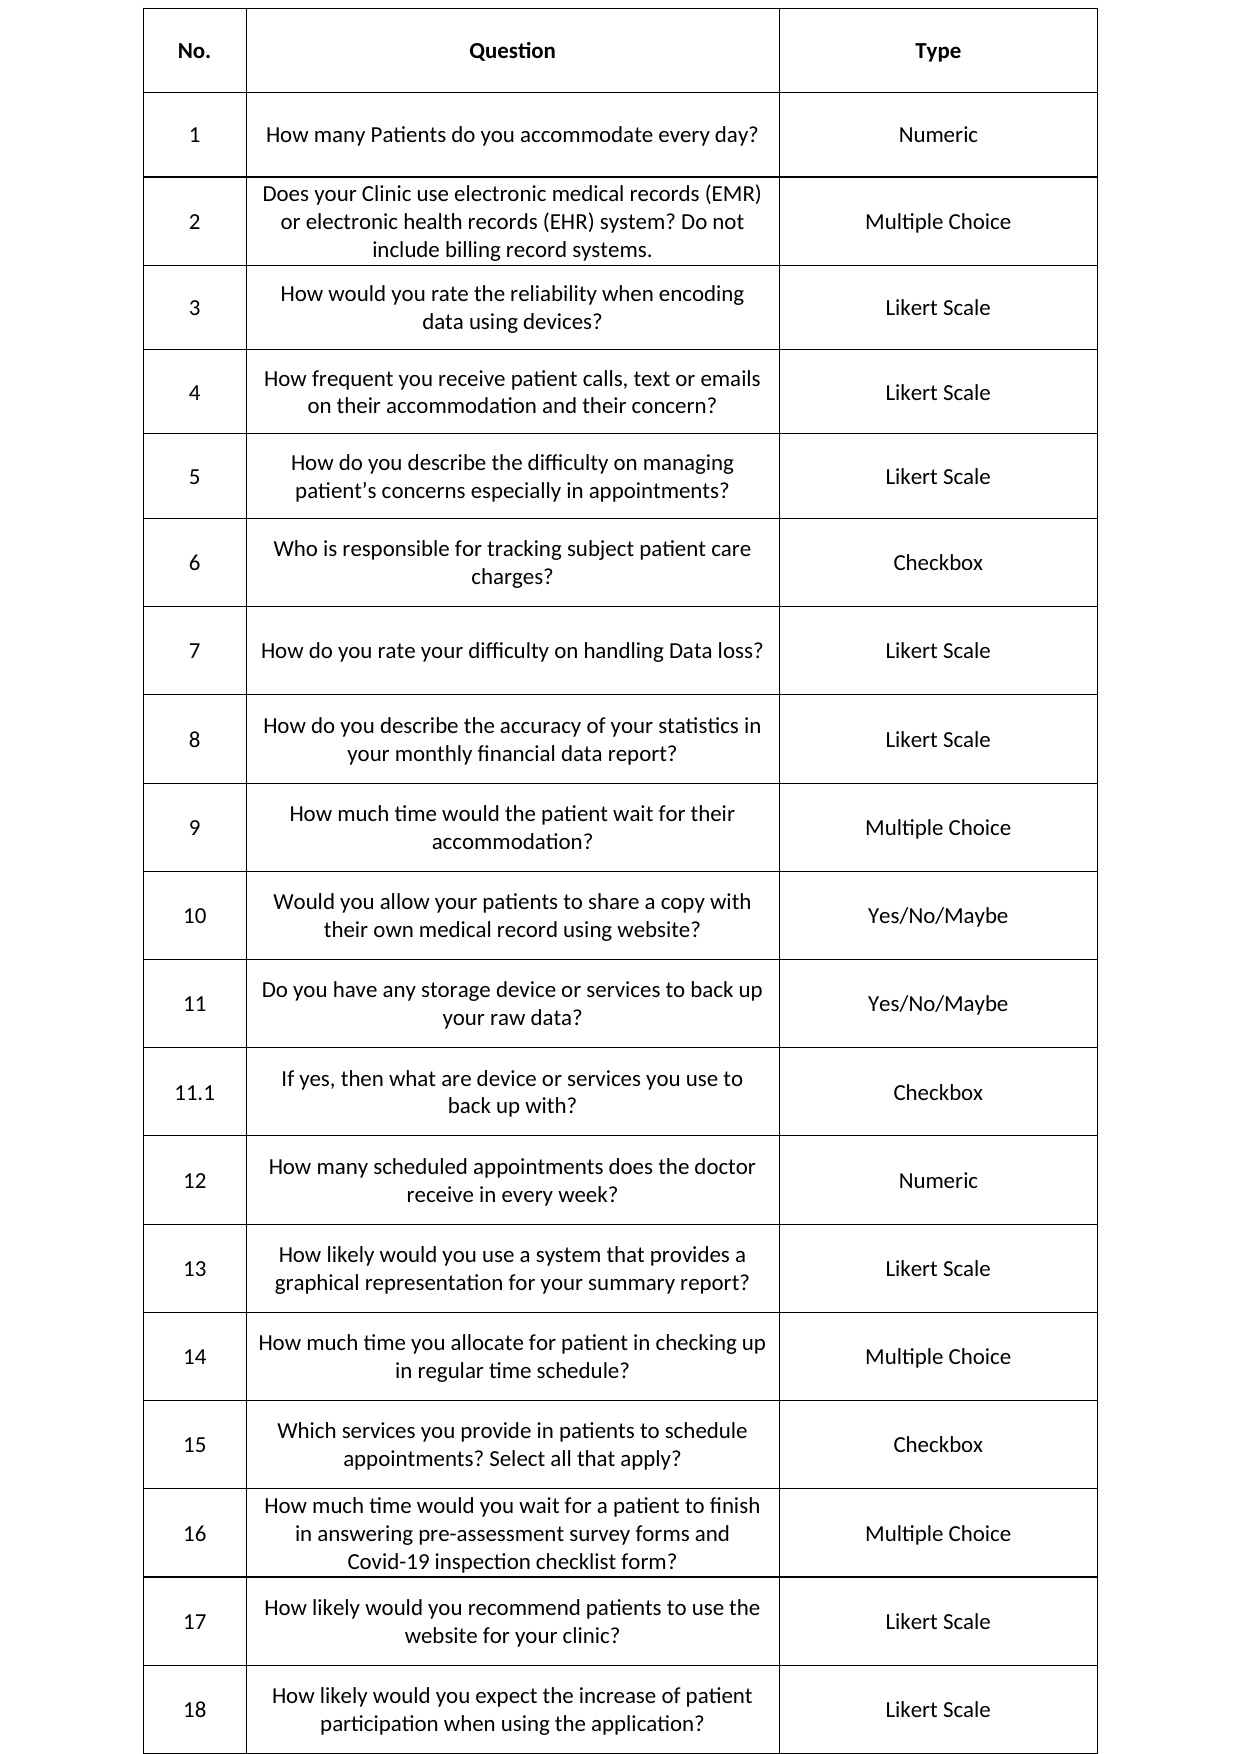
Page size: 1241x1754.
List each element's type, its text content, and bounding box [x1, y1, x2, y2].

table_cell 8 [144, 695, 246, 782]
table_cell How many Patients do you accommodate every day? [247, 93, 779, 176]
table_cell How much time you allocate for patient in checking up in regular time schedule? [247, 1313, 779, 1400]
table_cell 4 [144, 350, 246, 433]
table_cell Would you allow your patients to share a copy with their own medical record using website? [247, 872, 779, 959]
table_cell 17 [144, 1578, 246, 1665]
table_cell Likert Scale [780, 695, 1097, 782]
table_header No. [144, 9, 246, 92]
table_cell How do you describe the accuracy of your statistics in your monthly financial data report? [247, 695, 779, 782]
table_cell How would you rate the reliability when encoding data using devices? [247, 266, 779, 349]
table_cell Do you have any storage device or services to back up your raw data? [247, 960, 779, 1047]
table_cell 1 [144, 93, 246, 176]
table_cell 9 [144, 784, 246, 871]
table_header Question [247, 9, 779, 92]
table_cell How likely would you use a system that provides a graphical representation for your summary report? [247, 1225, 779, 1312]
table_cell 12 [144, 1136, 246, 1223]
table_cell 6 [144, 519, 246, 606]
table_cell Likert Scale [780, 350, 1097, 433]
table_cell Likert Scale [780, 1578, 1097, 1665]
table_cell Likert Scale [780, 1225, 1097, 1312]
table_cell 16 [144, 1489, 246, 1576]
table_cell Checkbox [780, 519, 1097, 606]
table_cell How likely would you recommend patients to use the website for your clinic? [247, 1578, 779, 1665]
table_cell Checkbox [780, 1401, 1097, 1488]
table_cell Multiple Choice [780, 178, 1097, 264]
table_cell Likert Scale [780, 434, 1097, 518]
table_cell How do you rate your difficulty on handling Data loss? [247, 607, 779, 694]
table_cell Checkbox [780, 1048, 1097, 1135]
table_cell 7 [144, 607, 246, 694]
table_cell 11.1 [144, 1048, 246, 1135]
table_cell How likely would you expect the increase of patient participation when using the application? [247, 1666, 779, 1753]
table_cell Numeric [780, 1136, 1097, 1223]
table_cell 10 [144, 872, 246, 959]
table_header Type [780, 9, 1097, 92]
table_cell Likert Scale [780, 1666, 1097, 1753]
table_cell 2 [144, 178, 246, 264]
table_cell Multiple Choice [780, 1313, 1097, 1400]
table_cell Likert Scale [780, 266, 1097, 349]
table_cell Which services you provide in patients to schedule appointments? Select all that apply? [247, 1401, 779, 1488]
table_cell 13 [144, 1225, 246, 1312]
table_cell 11 [144, 960, 246, 1047]
table_cell How do you describe the difficulty on managing patient’s concerns especially in appointments? [247, 434, 779, 518]
table_cell How much time would the patient wait for their accommodation? [247, 784, 779, 871]
table_cell Does your Clinic use electronic medical records (EMR) or electronic health records (EHR) system? Do not include billing record systems. [247, 178, 779, 264]
table_cell 14 [144, 1313, 246, 1400]
table_cell 5 [144, 434, 246, 518]
table_cell How many scheduled appointments does the doctor receive in every week? [247, 1136, 779, 1223]
table_cell If yes, then what are device or services you use to back up with? [247, 1048, 779, 1135]
table_cell 18 [144, 1666, 246, 1753]
table_cell Numeric [780, 93, 1097, 176]
table_cell Multiple Choice [780, 784, 1097, 871]
table_cell Who is responsible for tracking subject patient care charges? [247, 519, 779, 606]
table_cell Multiple Choice [780, 1489, 1097, 1576]
table_cell Likert Scale [780, 607, 1097, 694]
table_cell Yes/No/Maybe [780, 872, 1097, 959]
table_cell Yes/No/Maybe [780, 960, 1097, 1047]
table_cell How frequent you receive patient calls, text or emails on their accommodation and their concern? [247, 350, 779, 433]
table_cell 15 [144, 1401, 246, 1488]
table_cell 3 [144, 266, 246, 349]
table_cell How much time would you wait for a patient to finish in answering pre-assessment survey forms and Covid-19 inspection checklist form? [247, 1489, 779, 1576]
